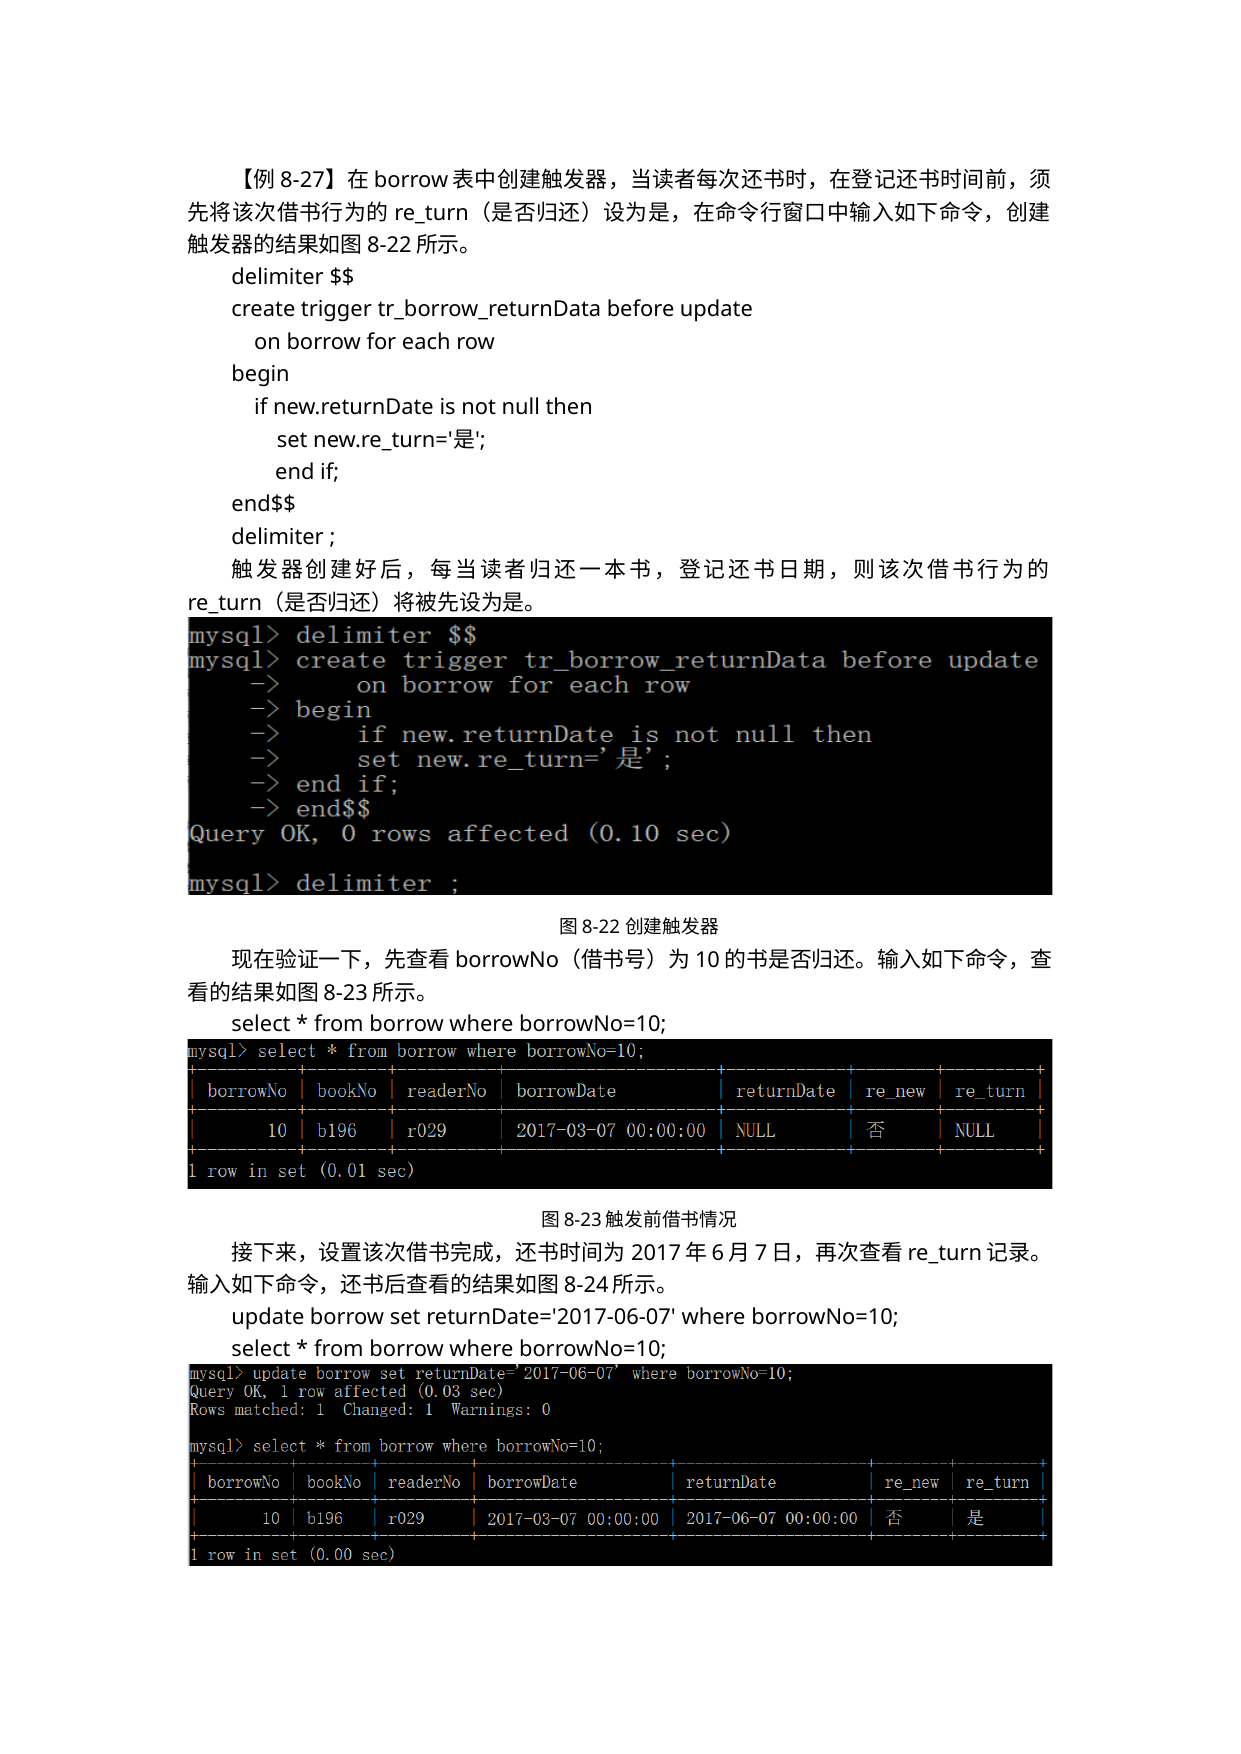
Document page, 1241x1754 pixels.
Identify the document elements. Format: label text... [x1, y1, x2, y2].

text select * from borrow where borrowNo=10; [187, 1332, 1053, 1364]
text set new.re_turn='是'; [187, 422, 1053, 454]
text 图8-22 创建触发器 [187, 909, 1053, 942]
text delimiter $$ [187, 259, 1053, 292]
text end if; [187, 454, 1053, 487]
picture [187, 1364, 1053, 1566]
text 触发器创建好后，每当读者归还一本书，登记还书日期，则该次借书行为的re_turn（是否归还）将被先设为是。 [187, 552, 1053, 617]
text 图8-23触发前借书情况 [187, 1202, 1053, 1234]
picture [187, 1039, 1053, 1189]
picture [187, 617, 1053, 895]
text select * from borrow where borrowNo=10; [187, 1007, 1053, 1039]
text delimiter ; [187, 519, 1053, 552]
text if new.returnDate is not null then [187, 389, 1053, 422]
text on borrow for each row [187, 324, 1053, 357]
text begin [187, 357, 1053, 389]
text 【例8-27】在borrow表中创建触发器，当读者每次还书时，在登记还书时间前，须先将该次借书行为的re_turn（是否归还）设为是，在命令行窗口中输入如下命令，创建触发器的结果如图8-22所示。 [187, 162, 1053, 259]
text update borrow set returnDate='2017-06-07' where borrowNo=10; [187, 1299, 1053, 1332]
text 现在验证一下，先查看borrowNo（借书号）为10的书是否归还。输入如下命令，查看的结果如图8-23所示。 [187, 942, 1053, 1007]
text create trigger tr_borrow_returnData before update [187, 292, 1053, 324]
text end$$ [187, 487, 1053, 519]
text 接下来，设置该次借书完成，还书时间为2017年6月7日，再次查看re_turn记录。输入如下命令，还书后查看的结果如图8-24所示。 [187, 1234, 1053, 1299]
